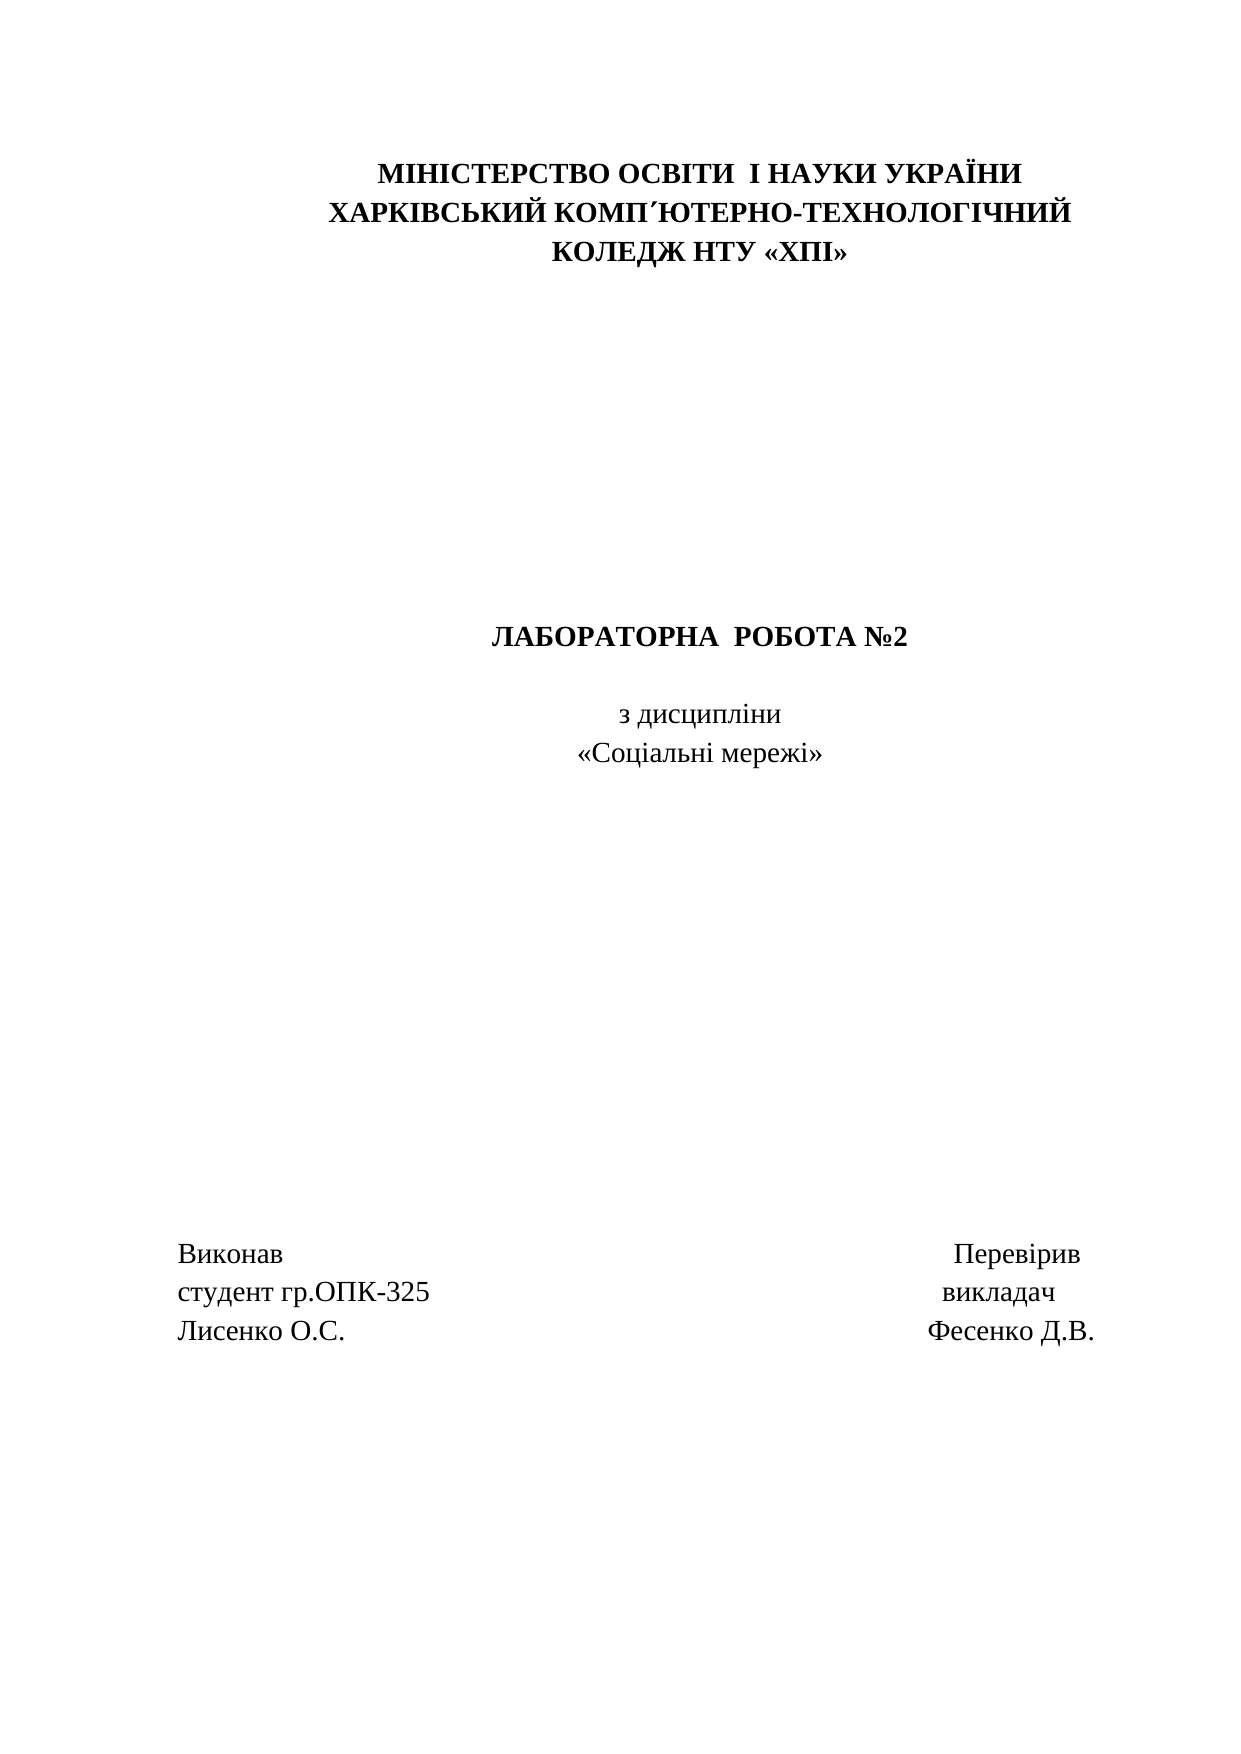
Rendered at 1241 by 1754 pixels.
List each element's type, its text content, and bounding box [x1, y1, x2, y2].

text МІНІСТЕРСТВО ОСВІТИ І НАУКИ УКРАЇНИ [177, 157, 1152, 190]
text Лисенко О.С. Фесенко Д.В. [177, 1313, 1152, 1347]
text «Соціальні мережі» [177, 735, 1152, 768]
text з дисципліни [177, 696, 1152, 730]
text КОЛЕДЖ НТУ «ХПІ» [177, 234, 1152, 267]
text Виконав Перевірив [177, 1236, 1152, 1269]
text ХАРКІВСЬКИЙ КОМПЮТЕРНО-ТЕХНОЛОГІЧНИЙ [177, 195, 1152, 229]
text ЛАБОРАТОРНА РОБОТА №2 [177, 619, 1152, 653]
text студент гр.ОПК-325 викладач [177, 1274, 1152, 1308]
